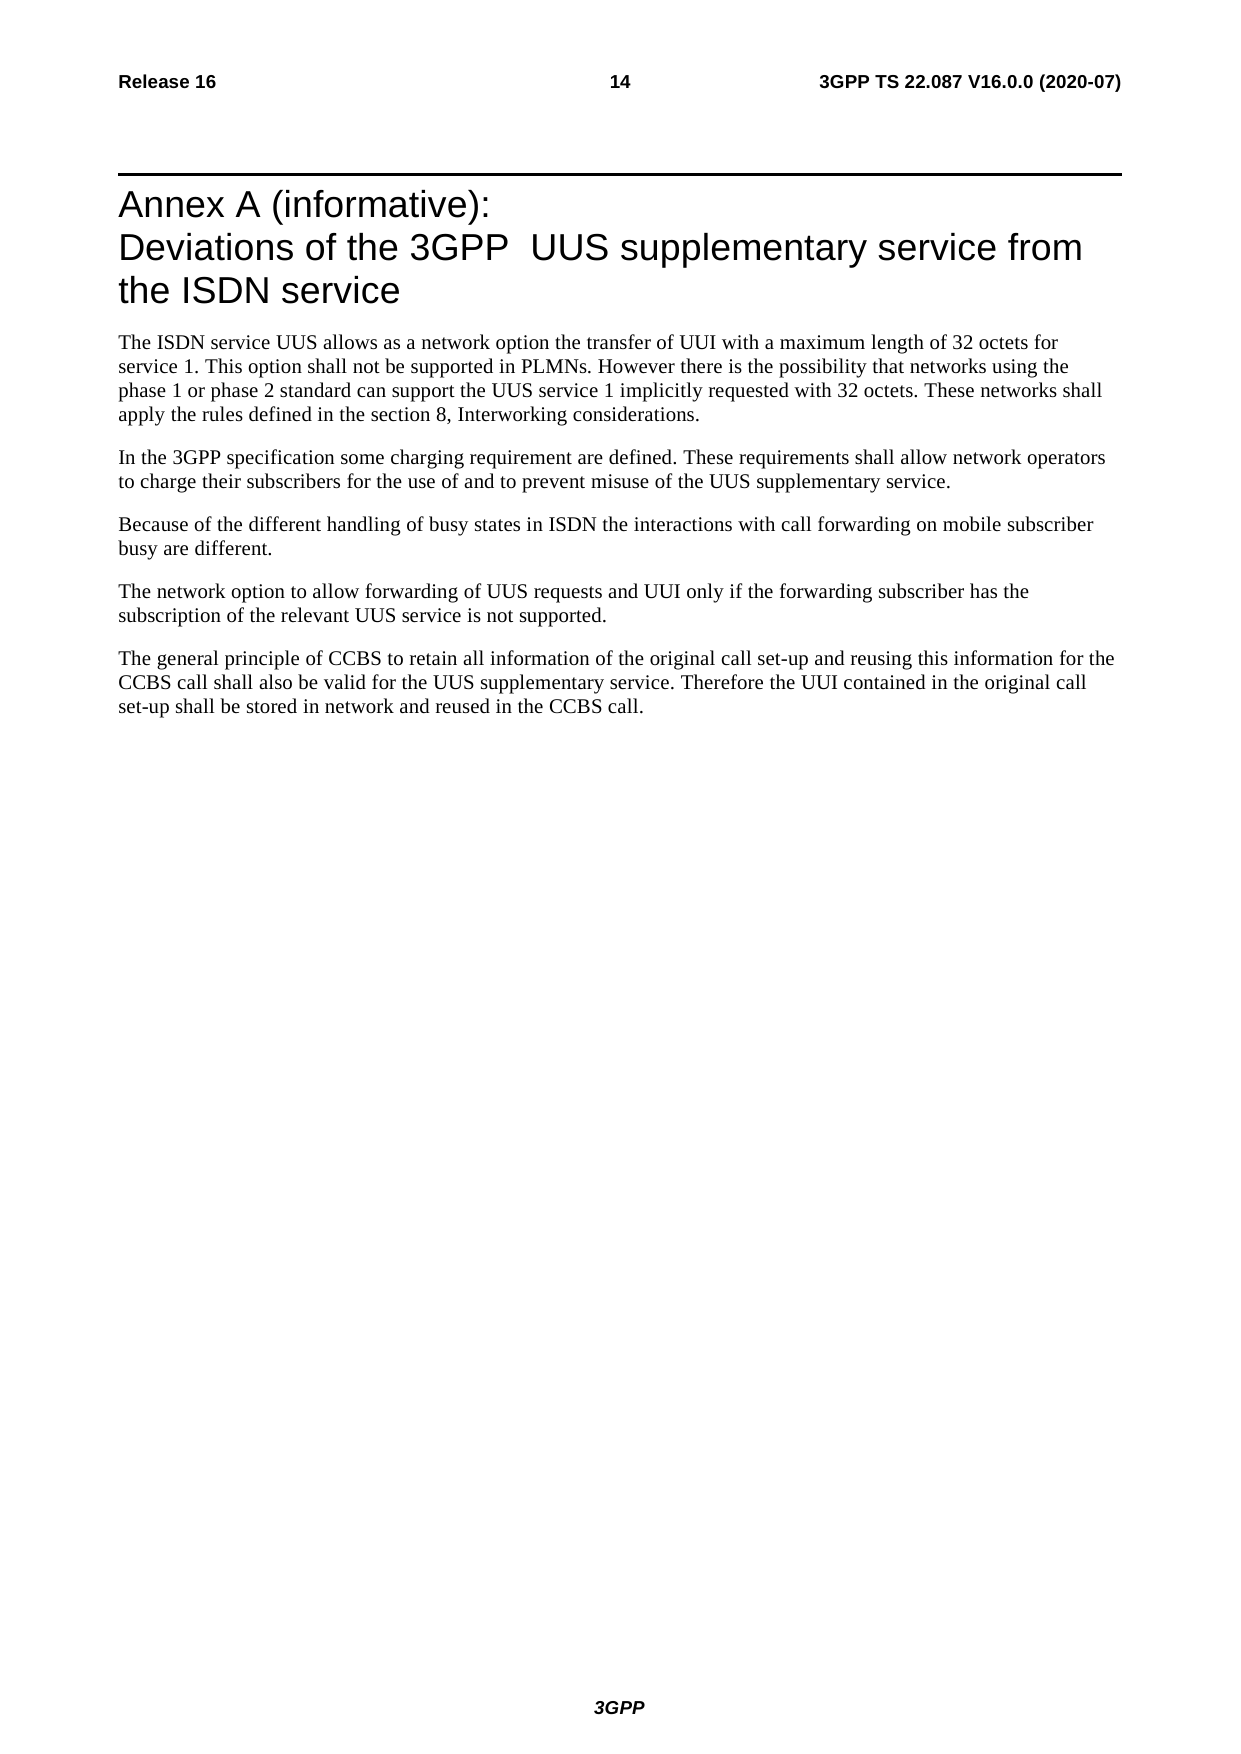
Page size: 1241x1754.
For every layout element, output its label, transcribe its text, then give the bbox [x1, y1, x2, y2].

text The general principle of CCBS to retain all information of the original call set-up and reusing this information for the CCBS call shall also be valid for the UUS supplementary service. Therefore the UUI contained in the original call set-up shall be stored in network and reused in the CCBS call. [118, 646, 1122, 718]
subtitle Annex A (informative): Deviations of the 3GPP UUS supplementary service from the ISDN service [118, 176, 1122, 311]
text Because of the different handling of busy states in ISDN the interactions with call forwarding on mobile subscriber busy are different. [118, 512, 1122, 560]
text The network option to allow forwarding of UUS requests and UUI only if the forwarding subscriber has the subscription of the relevant UUS service is not supported. [118, 579, 1122, 627]
text The ISDN service UUS allows as a network option the transfer of UUI with a maximum length of 32 octets for service 1. This option shall not be supported in PLMNs. However there is the possibility that networks using the phase 1 or phase 2 standard can support the UUS service 1 implicitly requested with 32 octets. These networks shall apply the rules defined in the section 8, Interworking considerations. [118, 330, 1122, 426]
text In the 3GPP specification some charging requirement are defined. These requirements shall allow network operators to charge their subscribers for the use of and to prevent misuse of the UUS supplementary service. [118, 445, 1122, 493]
